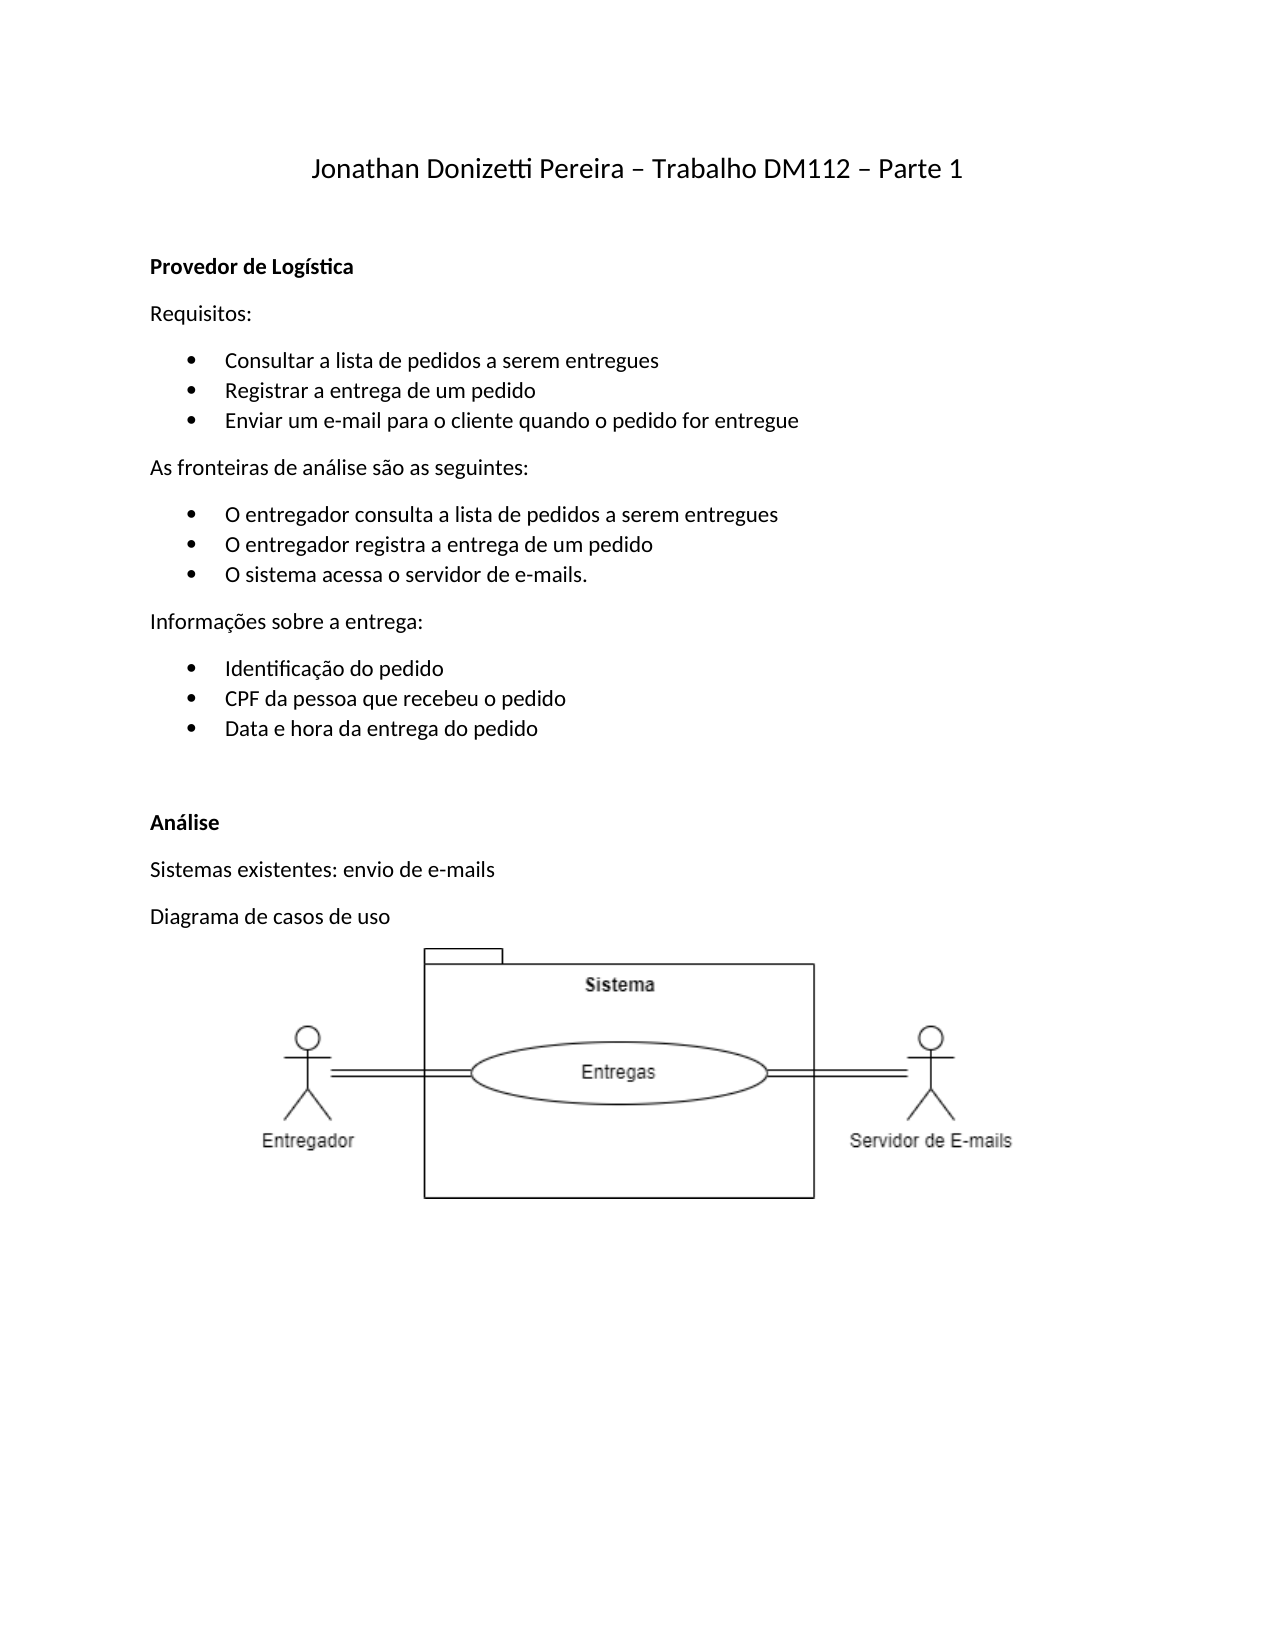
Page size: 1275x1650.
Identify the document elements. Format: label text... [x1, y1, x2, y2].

list Enviar um e-mail para o cliente quando o pedido for entregue [187, 406, 1125, 434]
text Sistemas existentes: envio de e-mails [150, 855, 1125, 883]
text Requisitos: [150, 299, 1125, 327]
list Registrar a entrega de um pedido [187, 376, 1125, 404]
list O sistema acessa o servidor de e-mails. [187, 560, 1125, 588]
list Consultar a lista de pedidos a serem entregues [187, 346, 1125, 374]
text Jonathan Donizetti Pereira – Trabalho DM112 – Parte 1 [150, 150, 1125, 186]
text Diagrama de casos de uso [150, 902, 1125, 930]
list O entregador registra a entrega de um pedido [187, 530, 1125, 558]
list O entregador consulta a lista de pedidos a serem entregues [187, 500, 1125, 528]
text Provedor de Logística [150, 252, 1125, 280]
text As fronteiras de análise são as seguintes: [150, 453, 1125, 481]
text Informações sobre a entrega: [150, 607, 1125, 635]
text Análise [150, 808, 1125, 836]
list CPF da pessoa que recebeu o pedido [187, 684, 1125, 712]
list Identificação do pedido [187, 654, 1125, 682]
list Data e hora da entrega do pedido [187, 714, 1125, 742]
